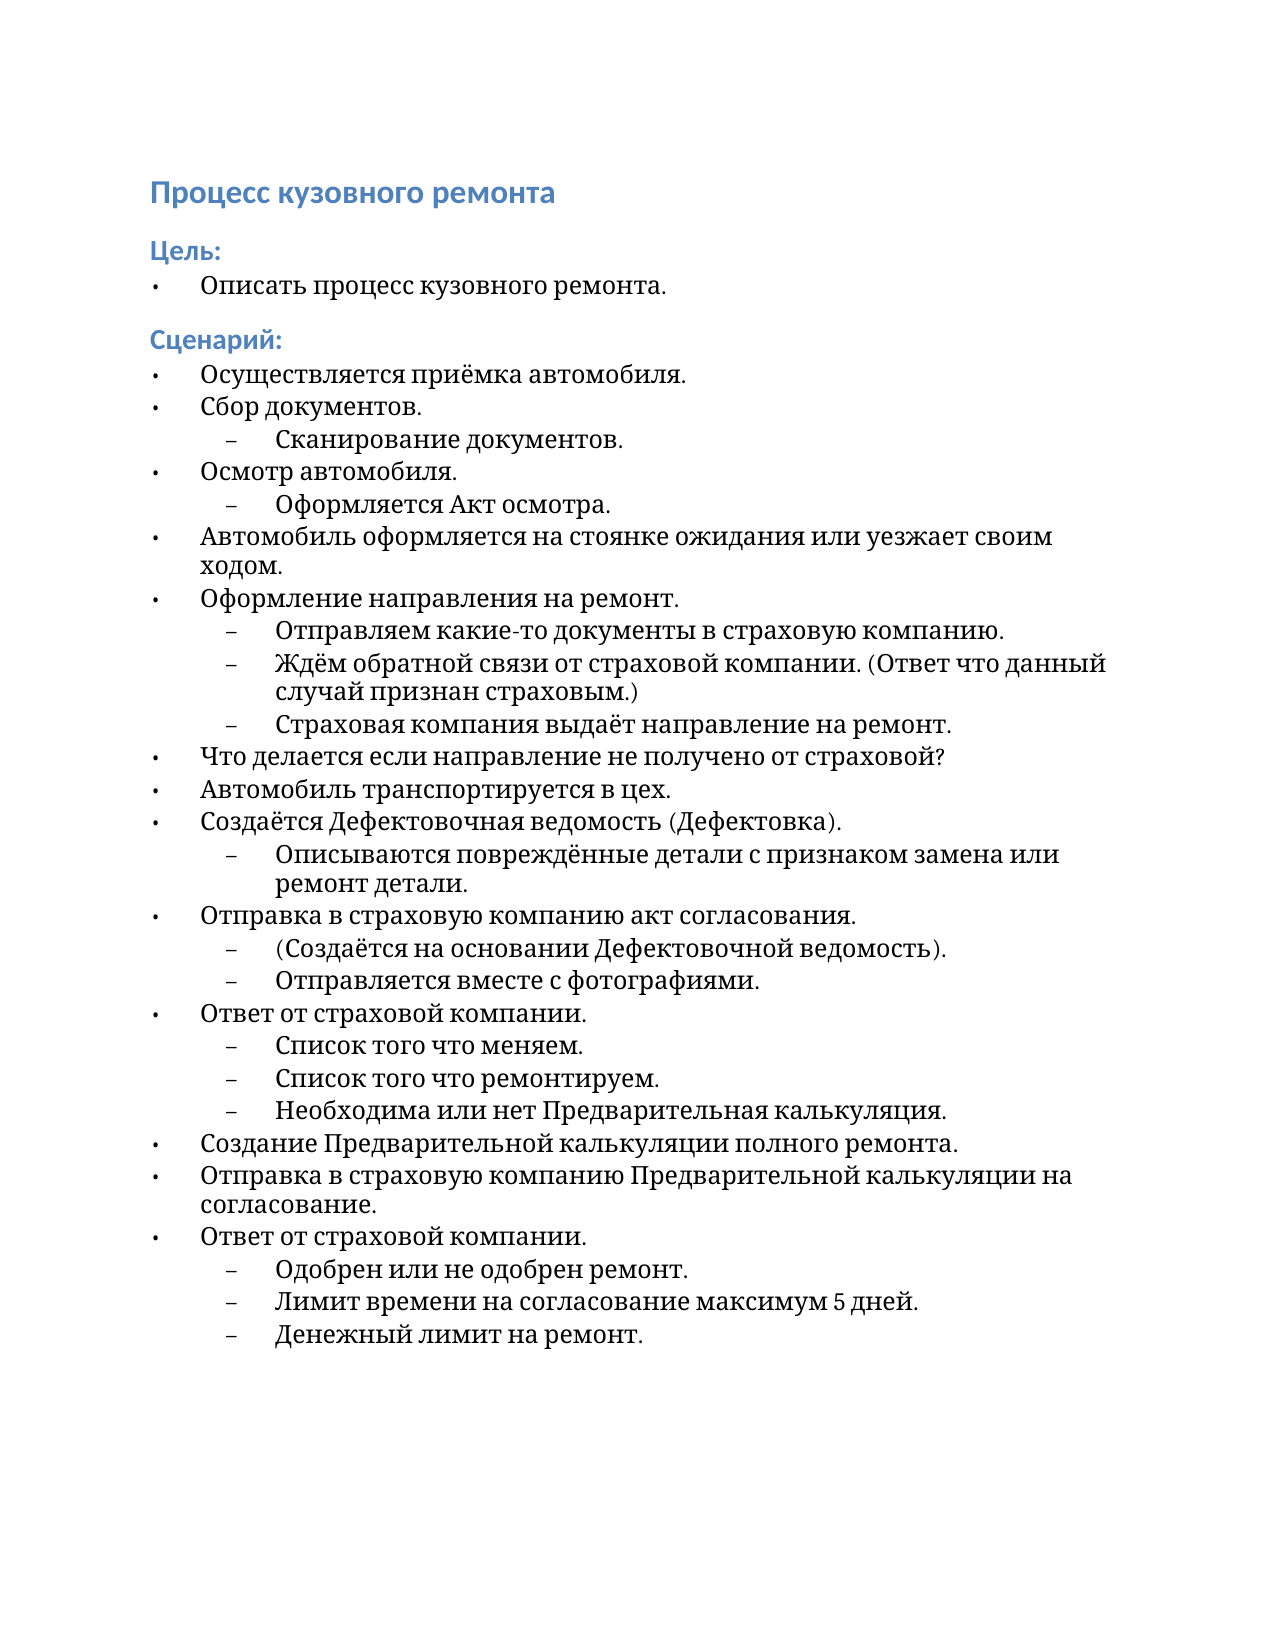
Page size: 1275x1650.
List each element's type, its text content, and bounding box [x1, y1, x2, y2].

subtitle Цель: [150, 232, 1125, 268]
list Ответ от страховой компании. [150, 999, 1125, 1028]
list Отправка в страховую компанию Предварительной калькуляции на согласование. [150, 1162, 1125, 1219]
list Список того что меняем. [225, 1032, 1125, 1061]
list Сканирование документов. [225, 426, 1125, 454]
list Оформляется Акт осмотра. [225, 491, 1125, 519]
list Лимит времени на согласование максимум 5 дней. [225, 1288, 1125, 1317]
list Список того что ремонтируем. [225, 1064, 1125, 1093]
list Осмотр автомобиля. [150, 458, 1125, 487]
subtitle Сценарий: [150, 321, 1125, 357]
list Ответ от страховой компании. [150, 1223, 1125, 1252]
list Ждём обратной связи от страховой компании. (Ответ что данный случай признан страховым.) [225, 649, 1125, 707]
list Описываются повреждённые детали с признаком замена или ремонт детали. [225, 841, 1125, 898]
list Создаётся Дефектовочная ведомость (Дефектовка). [150, 808, 1125, 837]
list Описать процесс кузовного ремонта. [150, 272, 1125, 301]
list Денежный лимит на ремонт. [225, 1321, 1125, 1349]
subtitle Процесс кузовного ремонта [150, 171, 1125, 212]
list Что делается если направление не получено от страховой? [150, 743, 1125, 772]
list Одобрен или не одобрен ремонт. [225, 1256, 1125, 1284]
list Отправляем какие-то документы в страховую компанию. [225, 617, 1125, 646]
list Оформление направления на ремонт. [150, 584, 1125, 613]
list Отправляется вместе с фотографиями. [225, 967, 1125, 996]
list (Создаётся на основании Дефектовочной ведомость). [225, 934, 1125, 963]
list Автомобиль оформляется на стоянке ожидания или уезжает своим ходом. [150, 523, 1125, 581]
list Автомобиль транспортируется в цех. [150, 776, 1125, 804]
list Необходима или нет Предварительная калькуляция. [225, 1097, 1125, 1126]
list Сбор документов. [150, 393, 1125, 422]
list Создание Предварительной калькуляции полного ремонта. [150, 1129, 1125, 1158]
list Страховая компания выдаёт направление на ремонт. [225, 711, 1125, 739]
list Отправка в страховую компанию акт согласования. [150, 902, 1125, 931]
list Осуществляется приёмка автомобиля. [150, 361, 1125, 389]
